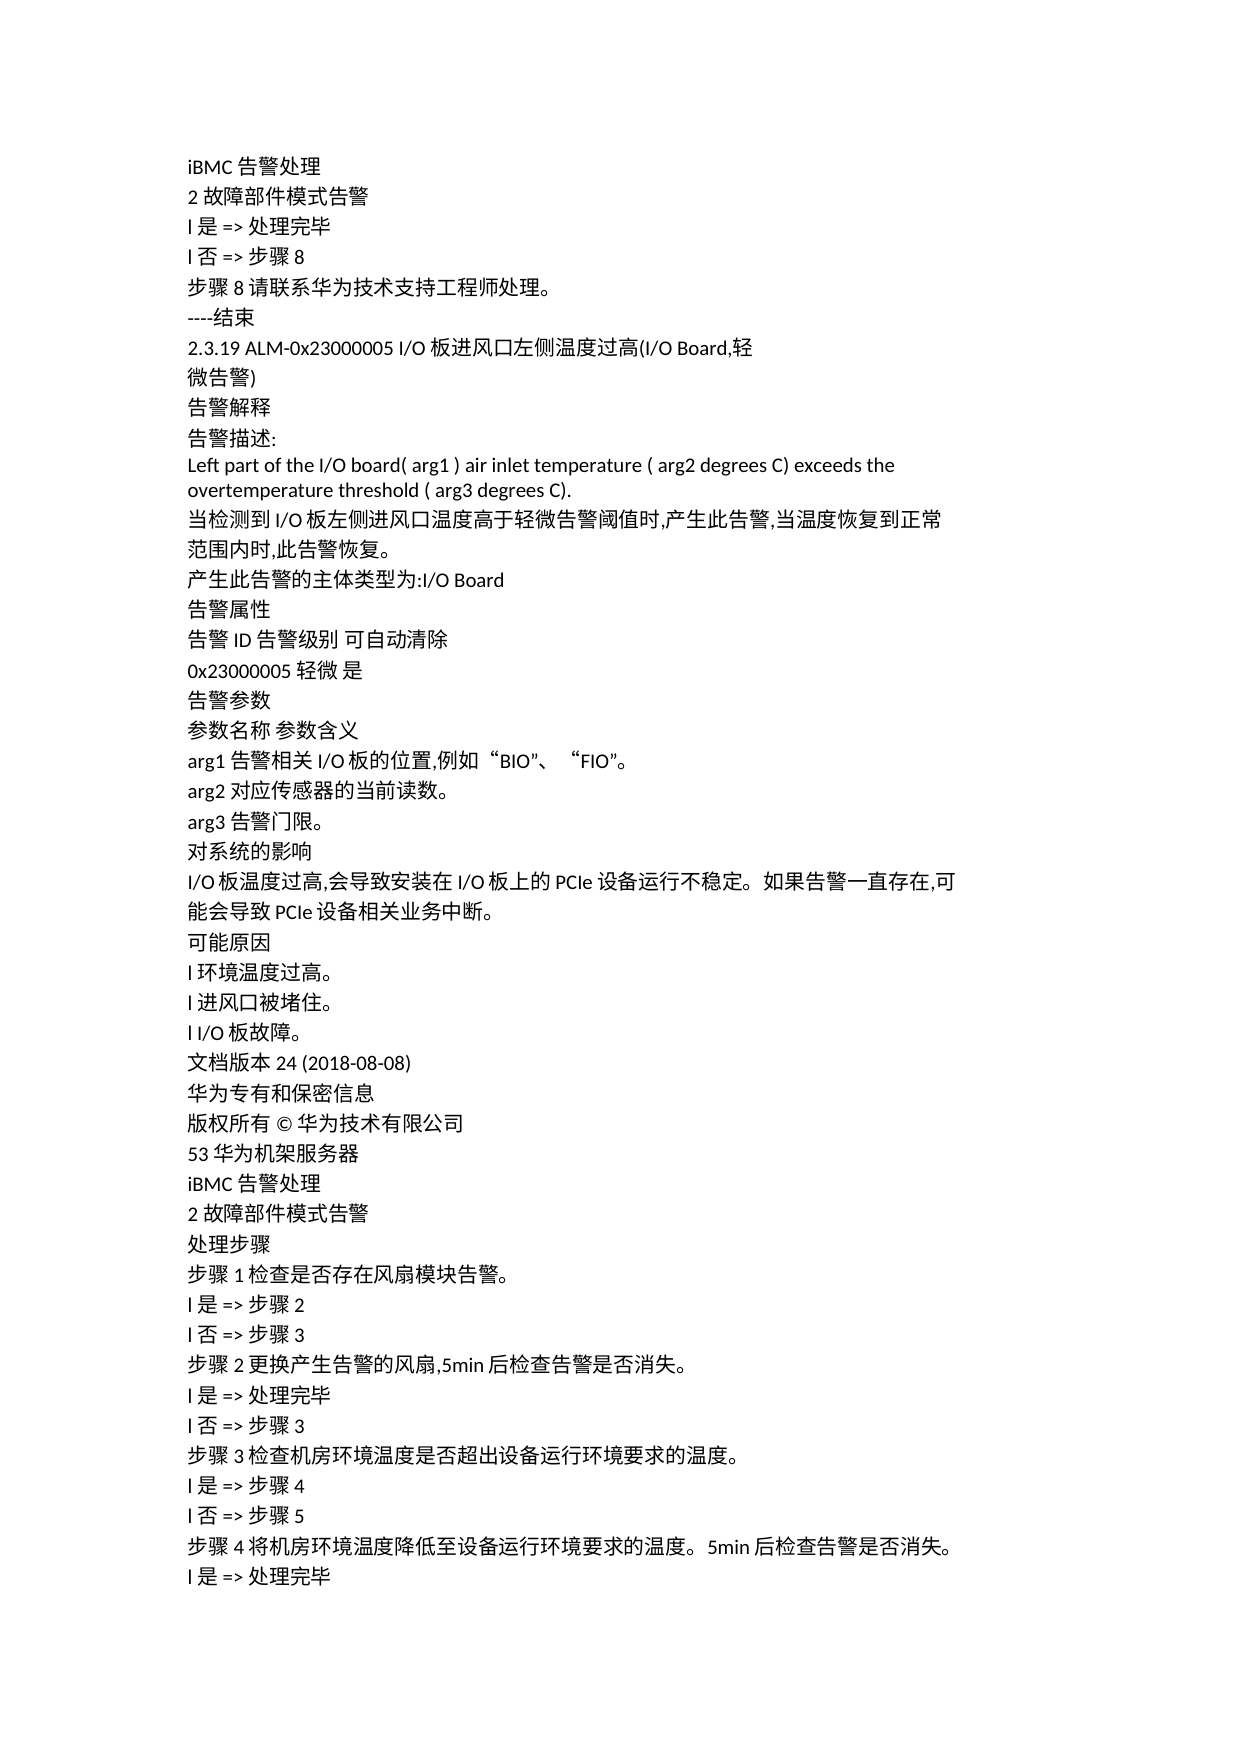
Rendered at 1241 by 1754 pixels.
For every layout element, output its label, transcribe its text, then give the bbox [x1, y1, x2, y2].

text 版权所有 © 华为技术有限公司 [187, 1107, 1053, 1137]
text l 是 => 步骤2 [187, 1288, 1053, 1318]
text I/O板温度过高,会导致安装在I/O板上的PCIe设备运行不稳定。如果告警一直存在,可 [187, 865, 1053, 896]
text 处理步骤 [187, 1228, 1053, 1258]
text arg2 对应传感器的当前读数。 [187, 775, 1053, 805]
text 文档版本 24 (2018-08-08) [187, 1047, 1053, 1077]
text 参数名称 参数含义 [187, 714, 1053, 744]
text arg3 告警门限。 [187, 805, 1053, 835]
text 华为专有和保密信息 [187, 1077, 1053, 1107]
text 2 故障部件模式告警 [187, 180, 1053, 210]
text 步骤3 检查机房环境温度是否超出设备运行环境要求的温度。 [187, 1439, 1053, 1469]
text 可能原因 [187, 926, 1053, 956]
text 告警ID 告警级别 可自动清除 [187, 624, 1053, 654]
text iBMC 告警处理 [187, 150, 1053, 180]
text l 是 => 处理完毕 [187, 1379, 1053, 1409]
text l 否 => 步骤8 [187, 241, 1053, 271]
text 步骤8 请联系华为技术支持工程师处理。 [187, 271, 1053, 301]
text l 否 => 步骤3 [187, 1318, 1053, 1349]
text 告警参数 [187, 684, 1053, 714]
text 53华为机架服务器 [187, 1137, 1053, 1167]
text 2.3.19 ALM-0x23000005 I/O 板进风口左侧温度过高(I/O Board,轻 [187, 331, 1053, 361]
text 0x23000005 轻微 是 [187, 654, 1053, 684]
text 告警解释 [187, 392, 1053, 422]
text l 是 => 步骤4 [187, 1469, 1053, 1500]
text l 是 => 处理完毕 [187, 210, 1053, 241]
text 微告警) [187, 361, 1053, 392]
text 对系统的影响 [187, 835, 1053, 865]
text l 否 => 步骤3 [187, 1409, 1053, 1439]
text 告警属性 [187, 593, 1053, 624]
text 告警描述: [187, 422, 1053, 452]
text l 进风口被堵住。 [187, 986, 1053, 1016]
text 2 故障部件模式告警 [187, 1198, 1053, 1228]
text 范围内时,此告警恢复。 [187, 533, 1053, 563]
text iBMC 告警处理 [187, 1167, 1053, 1198]
text l 是 => 处理完毕 [187, 1560, 1053, 1590]
text l I/O板故障。 [187, 1016, 1053, 1047]
text 当检测到I/O板左侧进风口温度高于轻微告警阈值时,产生此告警,当温度恢复到正常 [187, 503, 1053, 533]
text l 否 => 步骤5 [187, 1500, 1053, 1530]
text arg1 告警相关I/O板的位置,例如“BIO”、“FIO”。 [187, 744, 1053, 775]
text 步骤1 检查是否存在风扇模块告警。 [187, 1258, 1053, 1288]
text overtemperature threshold ( arg3 degrees C). [187, 477, 1053, 503]
text 产生此告警的主体类型为:I/O Board [187, 563, 1053, 593]
text 步骤4 将机房环境温度降低至设备运行环境要求的温度。5min后检查告警是否消失。 [187, 1530, 1053, 1560]
text ----结束 [187, 301, 1053, 331]
text 步骤2 更换产生告警的风扇,5min后检查告警是否消失。 [187, 1349, 1053, 1379]
text l 环境温度过高。 [187, 956, 1053, 986]
text 能会导致PCIe设备相关业务中断。 [187, 896, 1053, 926]
text Left part of the I/O board( arg1 ) air inlet temperature ( arg2 degrees C) exceeds the [187, 452, 1053, 477]
